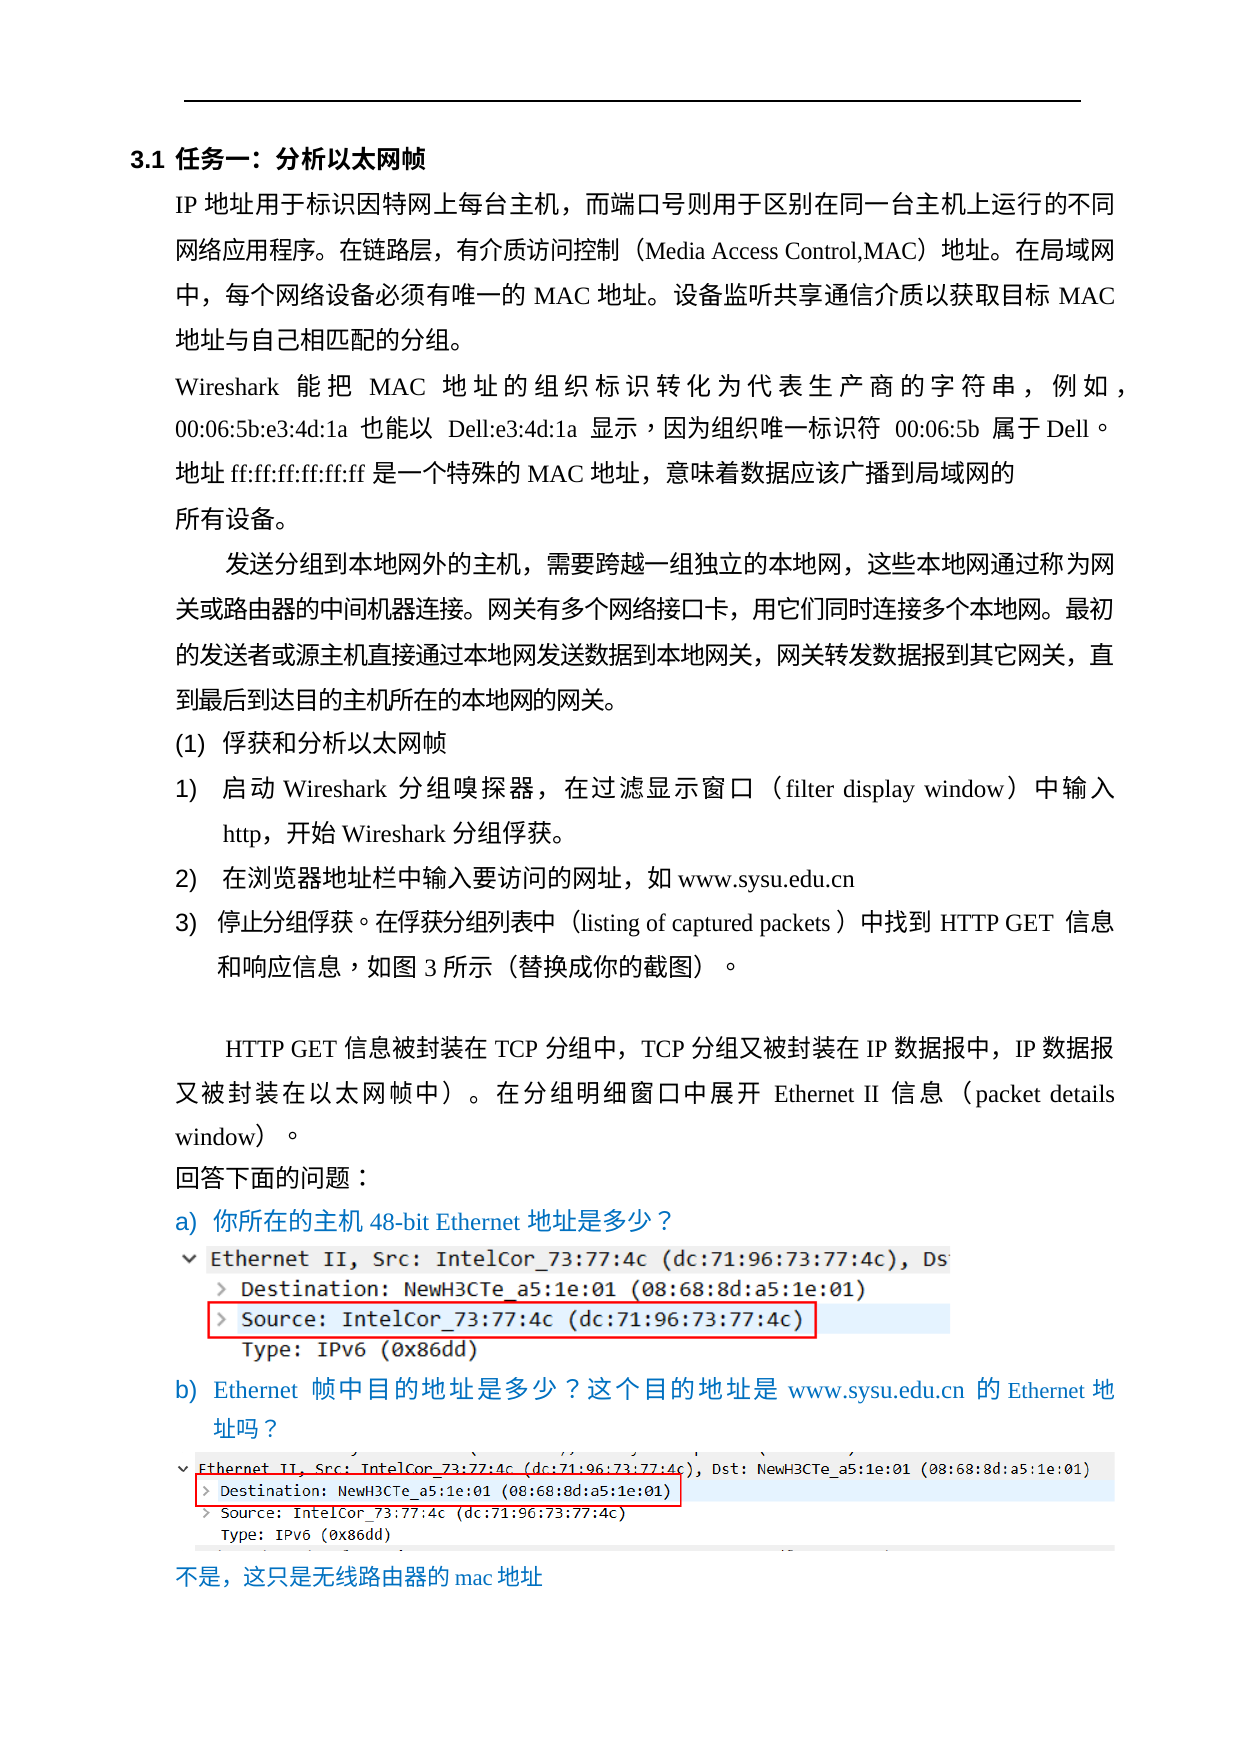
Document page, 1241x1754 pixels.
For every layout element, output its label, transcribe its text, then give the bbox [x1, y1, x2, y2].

list 任务一：分析以太网帧 [130, 139, 1115, 176]
text 回答下面的问题： [175, 1161, 1115, 1195]
list Ethernet 帧中目的地址是多少？这个目的地址是www.sysu.edu.cn 的Ethernet 地址吗？ [175, 1371, 1115, 1444]
list 停止分组俘获。在俘获分组列表中（listing of captured packets ）中找到 HTTP GET 信息和响应信息，如图 3 所示（替换成你的截图）。 [175, 904, 1115, 984]
text HTTP GET 信息被封装在 TCP 分组中，TCP 分组又被封装在 IP 数据报中，IP 数据报又被封装在以太网帧中）。在分组明细窗口中展开 Ethernet II 信息（packet details window）。 [175, 1029, 1115, 1153]
picture [175, 1452, 1115, 1551]
list 你所在的主机 48-bit Ethernet 地址是多少？ [175, 1204, 1115, 1238]
text 发送分组到本地网外的主机，需要跨越一组独立的本地网，这些本地网通过称为网关或路由器的中间机器连接。网关有多个网络接口卡，用它们同时连接多个本地网。最初的发送者或源主机直接通过本地网发送数据到本地网关，网关转发数据报到其它网关，直到最后到达目的主机所在的本地网的网关。 [175, 544, 1115, 717]
text Wireshark 能把 MAC 地址的组织标识转化为代表生产商的字符串，例如，00:06:5b:e3:4d:1a 也能以 Dell:e3:4d:1a 显示，因为组织唯一标识符 00:06:5b 属于Dell。地址 ff:ff:ff:ff:ff:ff 是一个特殊的 MAC 地址，意味着数据应该广播到局域网的 [175, 366, 1115, 490]
text 所有设备。 [175, 499, 1115, 536]
list 俘获和分析以太网帧 [175, 726, 1115, 760]
picture [175, 1246, 951, 1364]
text 不是，这只是无线路由器的mac地址 [175, 1558, 1115, 1592]
text IP 地址用于标识因特网上每台主机，而端口号则用于区别在同一台主机上运行的不同网络应用程序。在链路层，有介质访问控制（Media Access Control,MAC）地址。在局域网中，每个网络设备必须有唯一的 MAC 地址。设备监听共享通信介质以获取目标 MAC 地址与自己相匹配的分组。 [175, 185, 1115, 357]
list 在浏览器地址栏中输入要访问的网址，如www.sysu.edu.cn [175, 859, 1115, 895]
list 启动Wireshark 分组嗅探器，在过滤显示窗口（filter display window）中输入http，开始Wireshark 分组俘获。 [175, 768, 1115, 850]
